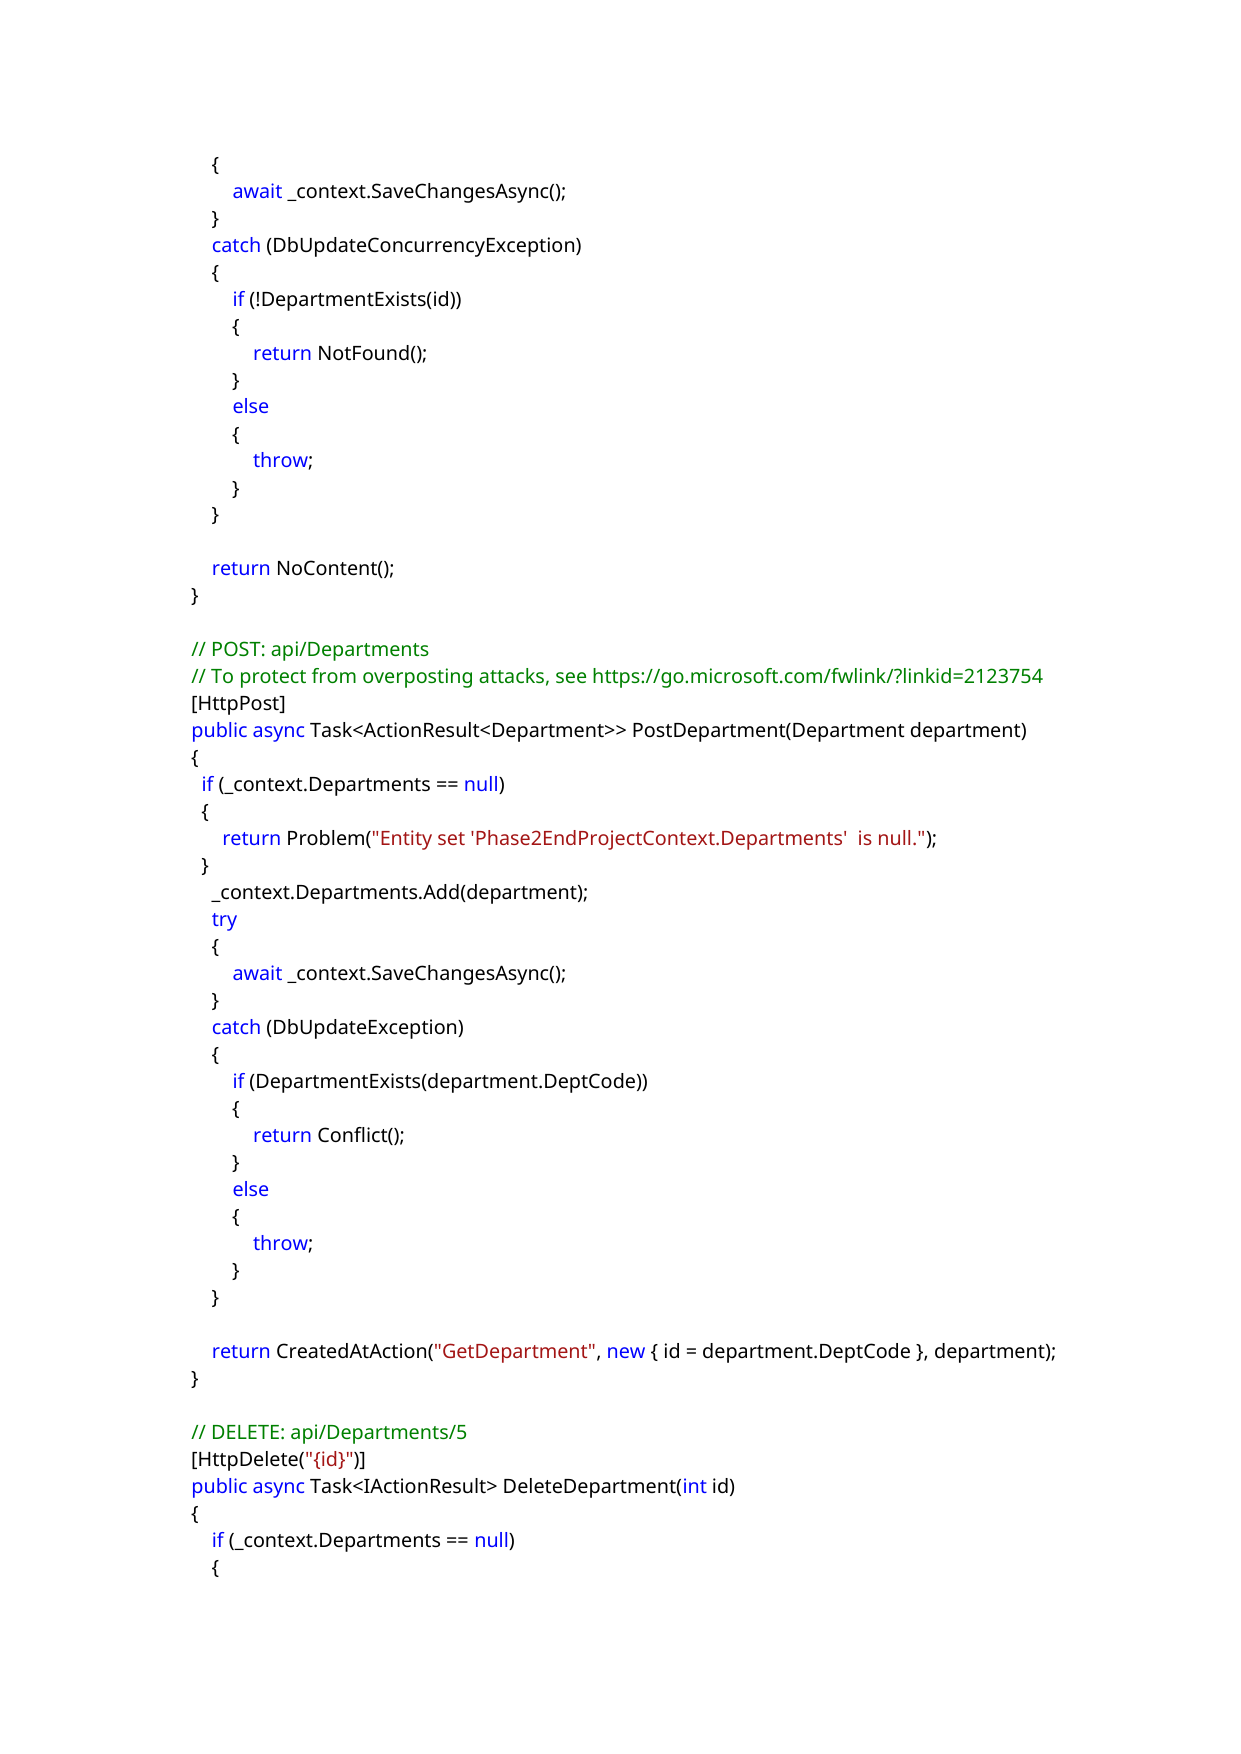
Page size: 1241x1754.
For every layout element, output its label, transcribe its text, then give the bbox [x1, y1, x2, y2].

text { [150, 420, 1090, 447]
text throw; [150, 1229, 1090, 1256]
text try [150, 905, 1090, 932]
text } [150, 204, 1090, 231]
text else [150, 1175, 1090, 1202]
text await _context.SaveChangesAsync(); [150, 959, 1090, 986]
text { [150, 312, 1090, 339]
text if (_context.Departments == null) [150, 1526, 1090, 1553]
text return Conflict(); [150, 1121, 1090, 1148]
text { [150, 150, 1090, 177]
text await _context.SaveChangesAsync(); [150, 177, 1090, 204]
text catch (DbUpdateConcurrencyException) [150, 231, 1090, 258]
text } [150, 1148, 1090, 1175]
text return Problem("Entity set 'Phase2EndProjectContext.Departments' is null."); [150, 824, 1090, 851]
text } [150, 1283, 1090, 1310]
text { [150, 1202, 1090, 1229]
text { [150, 743, 1090, 771]
text // DELETE: api/Departments/5 [150, 1418, 1090, 1445]
text return CreatedAtAction("GetDepartment", new { id = department.DeptCode }, department); [150, 1337, 1090, 1364]
text _context.Departments.Add(department); [150, 878, 1090, 905]
text { [150, 258, 1090, 285]
text if (!DepartmentExists(id)) [150, 285, 1090, 312]
text else [150, 393, 1090, 420]
text { [150, 1040, 1090, 1067]
text { [150, 797, 1090, 824]
text } [150, 851, 1090, 878]
text throw; [150, 447, 1090, 474]
text { [150, 932, 1090, 959]
text { [150, 1553, 1090, 1580]
text return NotFound(); [150, 339, 1090, 366]
text // To protect from overposting attacks, see https://go.microsoft.com/fwlink/?linkid=2123754 [150, 663, 1090, 689]
text return NoContent(); [150, 555, 1090, 582]
text } [150, 582, 1090, 609]
text if (_context.Departments == null) [150, 771, 1090, 797]
text } [150, 366, 1090, 393]
text } [150, 986, 1090, 1013]
text catch (DbUpdateException) [150, 1013, 1090, 1040]
text } [150, 1256, 1090, 1283]
text } [150, 474, 1090, 501]
text public async Task<ActionResult<Department>> PostDepartment(Department department) [150, 717, 1090, 743]
text } [150, 1364, 1090, 1391]
text [HttpDelete("{id}")] [150, 1445, 1090, 1472]
text // POST: api/Departments [150, 636, 1090, 663]
text { [150, 1499, 1090, 1526]
text } [150, 501, 1090, 528]
text public async Task<IActionResult> DeleteDepartment(int id) [150, 1472, 1090, 1499]
text { [150, 1094, 1090, 1121]
text if (DepartmentExists(department.DeptCode)) [150, 1067, 1090, 1094]
text [HttpPost] [150, 689, 1090, 717]
